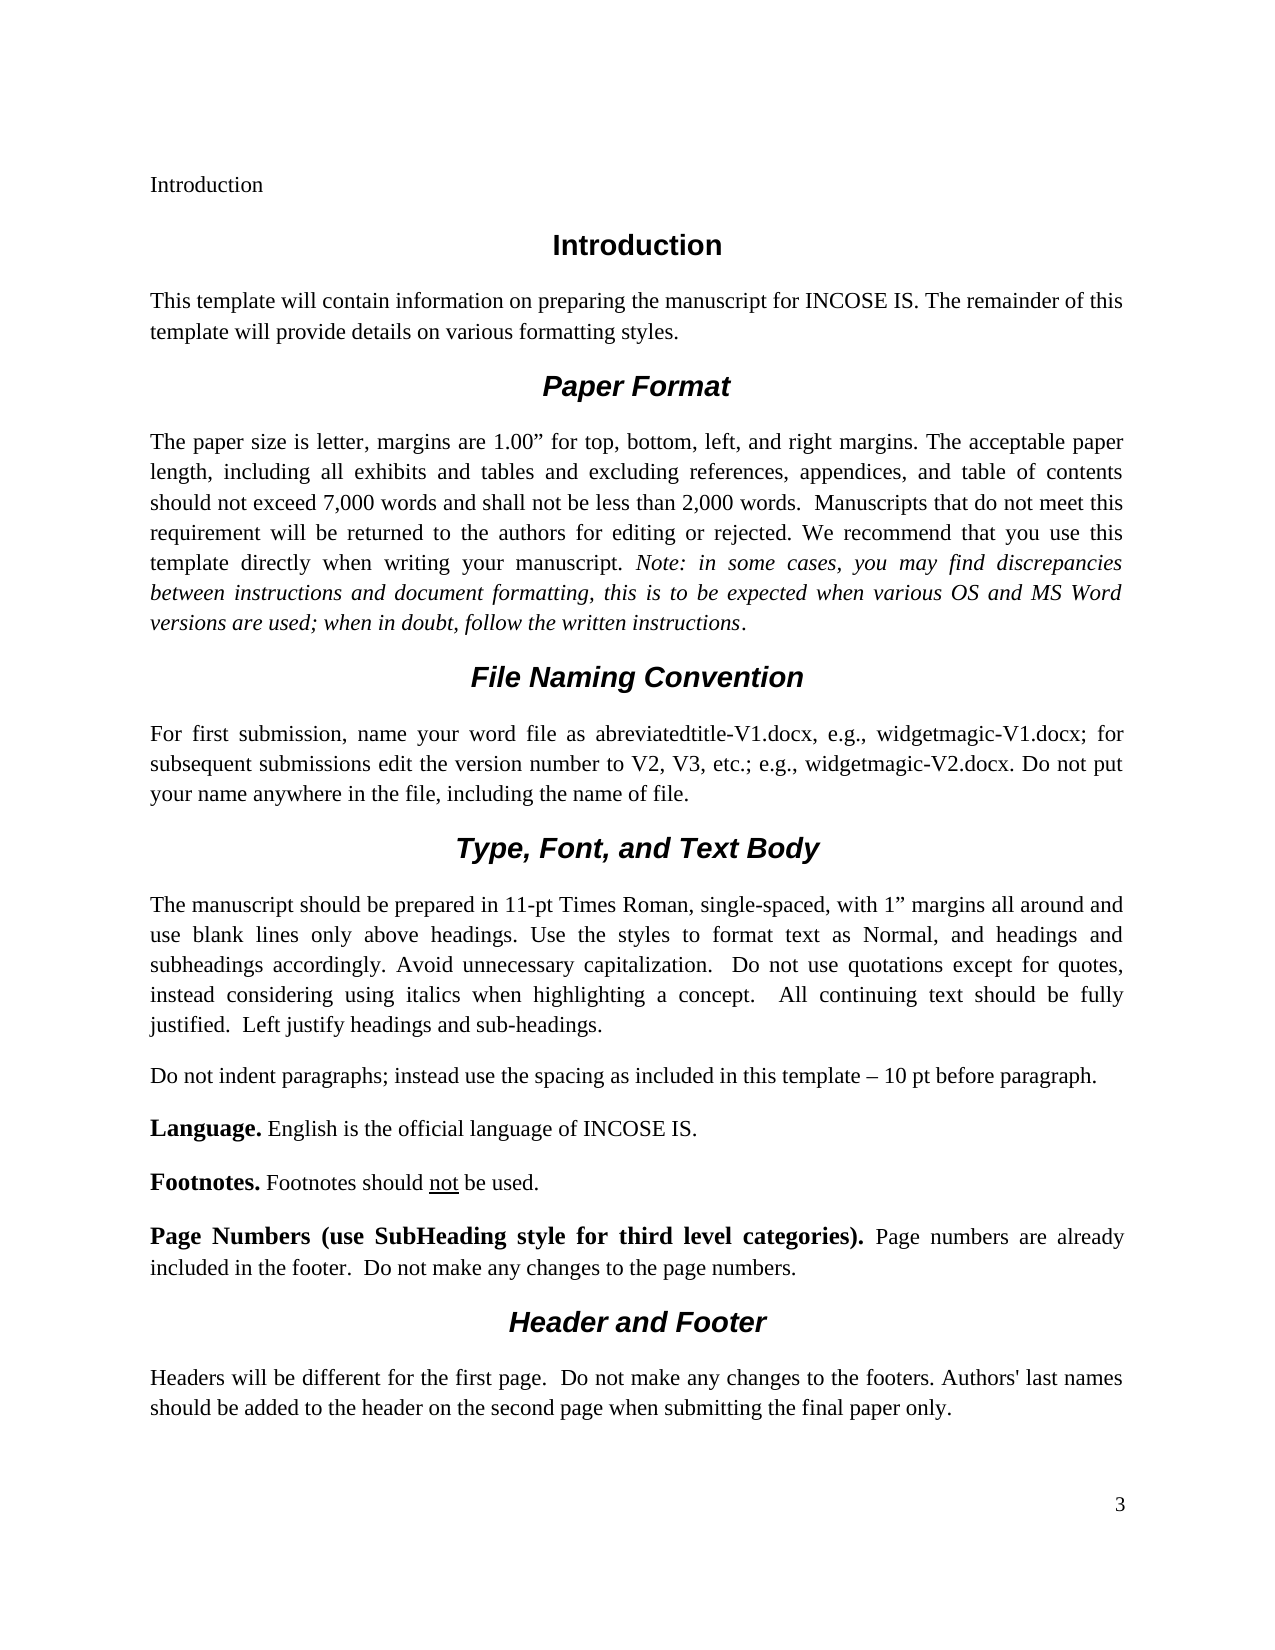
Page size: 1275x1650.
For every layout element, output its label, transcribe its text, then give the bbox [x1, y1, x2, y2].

text Do not indent paragraphs; instead use the spacing as included in this template – 10 pt before paragraph. [150, 1062, 1125, 1089]
text Language. English is the official language of INCOSE IS. [150, 1113, 1125, 1142]
text Headers will be different for the first page. Do not make any changes to the footers. Authors' last names should be added to the header on the second page when submitting the final paper only. [150, 1364, 1125, 1421]
text This template will contain information on preparing the manuscript for INCOSE IS. The remainder of this template will provide details on various formatting styles. [150, 287, 1125, 344]
subtitle Introduction [150, 228, 1125, 262]
text Page Numbers (use SubHeading style for third level categories). Page numbers are already included in the footer. Do not make any changes to the page numbers. [150, 1221, 1125, 1280]
subtitle Paper Format [150, 369, 1125, 402]
subtitle Type, Font, and Text Body [150, 831, 1125, 865]
text Footnotes. Footnotes should not be used. [150, 1167, 1125, 1196]
text The manuscript should be prepared in 11-pt Times Roman, single-spaced, with 1” margins all around and use blank lines only above headings. Use the styles to format text as Normal, and headings and subheadings accordingly. Avoid unnecessary capitalization. Do not use quotations except for quotes, instead considering using italics when highlighting a concept. All continuing text should be fully justified. Left justify headings and sub-headings. [150, 891, 1125, 1038]
text The paper size is letter, margins are 1.00” for top, bottom, left, and right margins. The acceptable paper length, including all exhibits and tables and excluding references, appendices, and table of contents should not exceed 7,000 words and shall not be less than 2,000 words. Manuscripts that do not meet this requirement will be returned to the authors for editing or rejected. We recommend that you use this template directly when writing your manuscript. Note: in some cases, you may find discrepancies between instructions and document formatting, this is to be expected when various OS and MS Word versions are used; when in doubt, follow the written instructions. [150, 428, 1125, 636]
subtitle Header and Footer [150, 1305, 1125, 1338]
text Introduction [150, 171, 1125, 197]
text For first submission, name your word file as abreviatedtitle-V1.docx, e.g., widgetmagic-V1.docx; for subsequent submissions edit the version number to V2, V3, etc.; e.g., widgetmagic-V2.docx. Do not put your name anywhere in the file, including the name of file. [150, 720, 1125, 807]
subtitle File Naming Convention [150, 660, 1125, 694]
